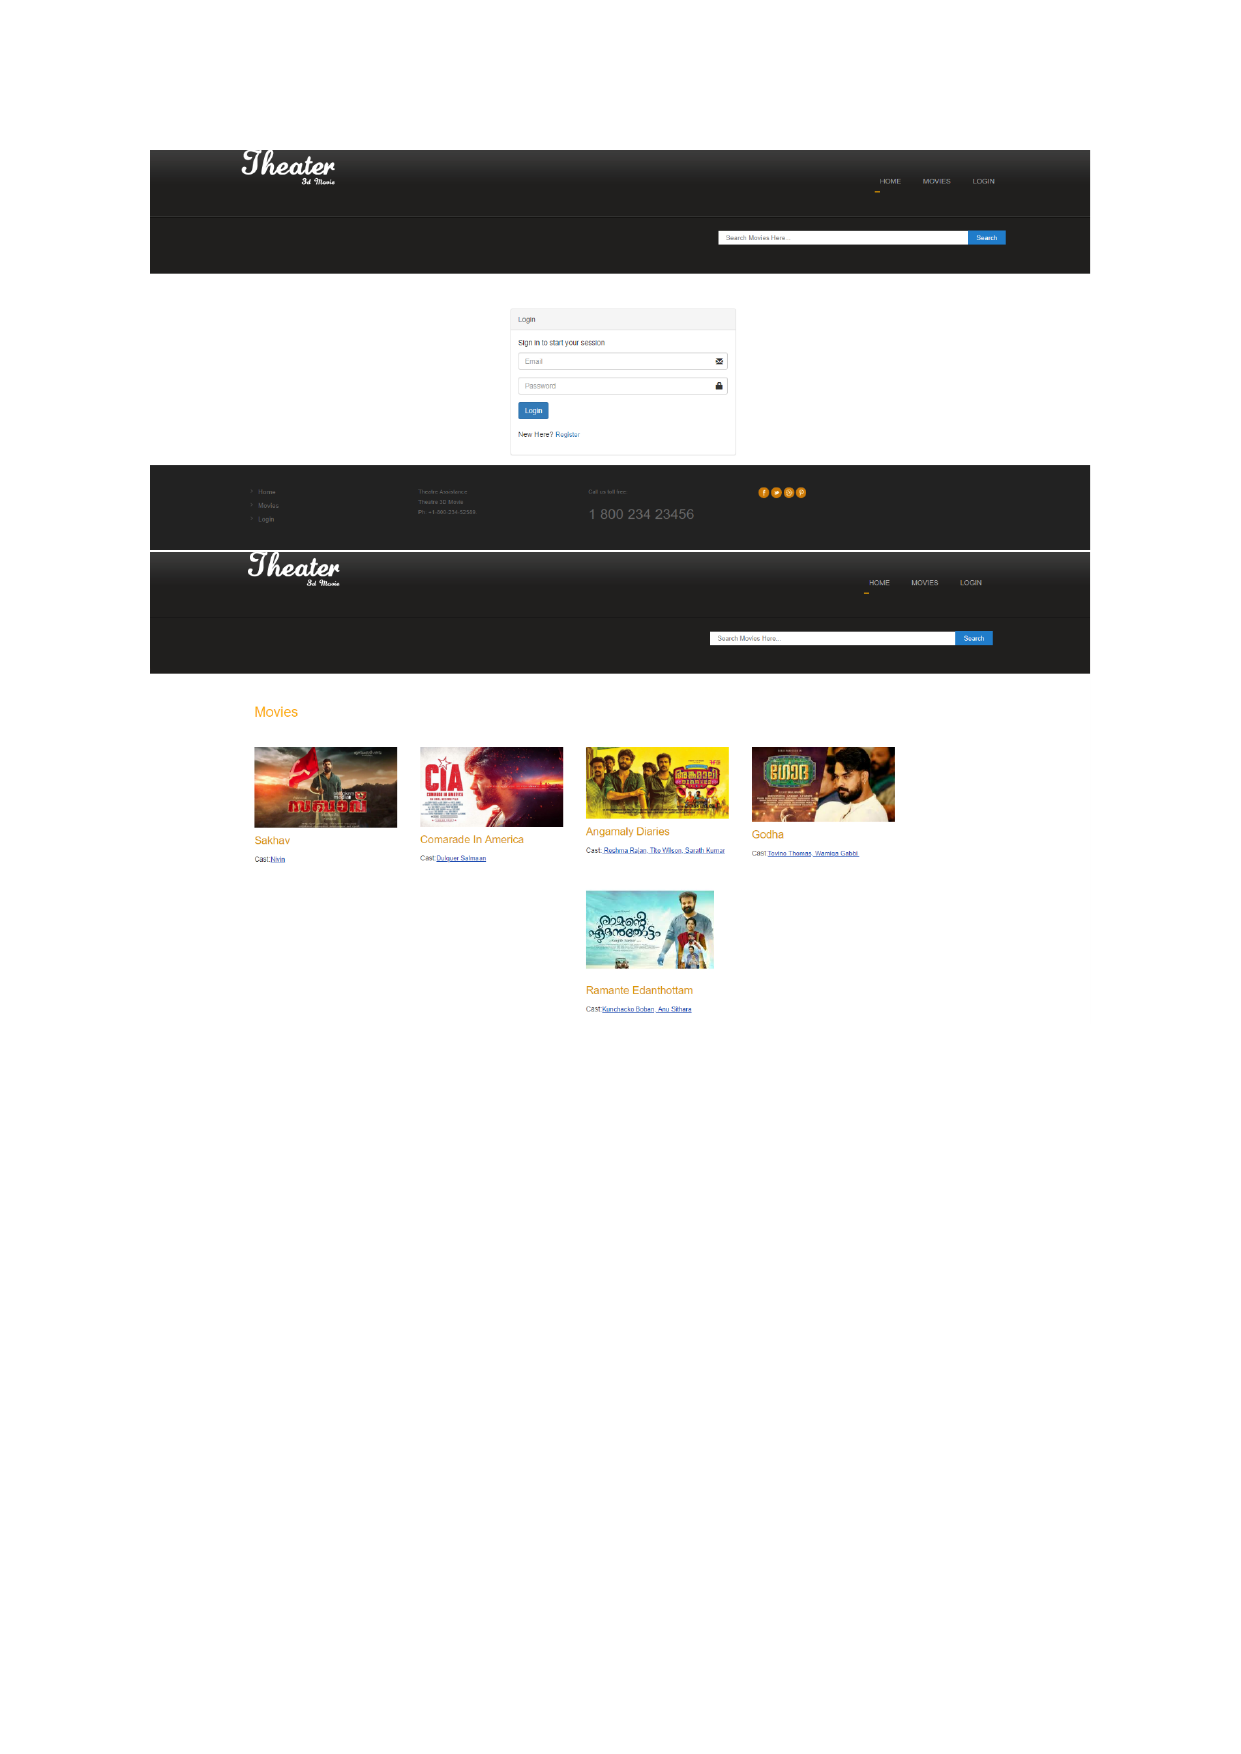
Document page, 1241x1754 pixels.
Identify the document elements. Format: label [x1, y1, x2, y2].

picture [150, 150, 1091, 550]
picture [150, 552, 1091, 1024]
